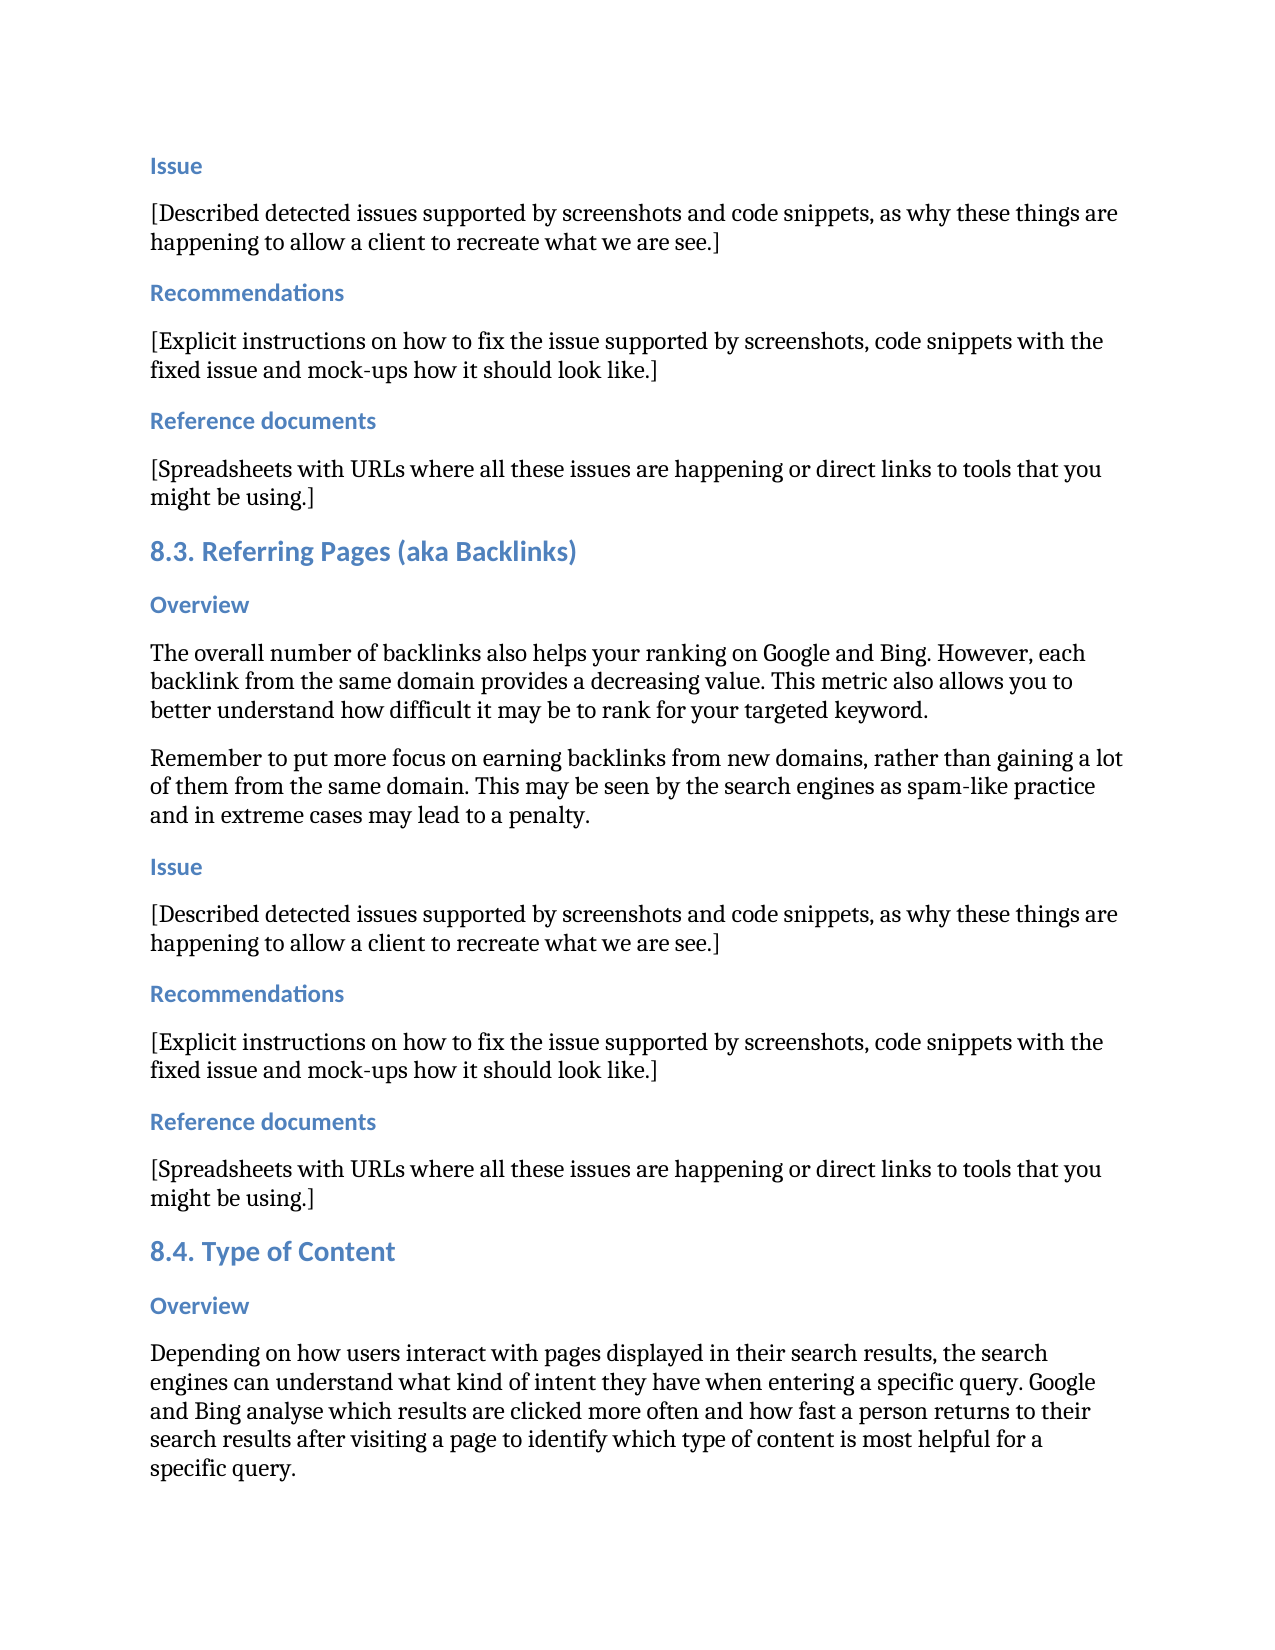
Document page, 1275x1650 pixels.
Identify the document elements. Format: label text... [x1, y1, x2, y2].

text The overall number of backlinks also helps your ranking on Google and Bing. However, each backlink from the same domain provides a decreasing value. This metric also allows you to better understand how difficult it may be to rank for your targeted keyword. [150, 638, 1125, 725]
text [Spreadsheets with URLs where all these issues are happening or direct links to tools that you might be using.] [150, 1155, 1125, 1213]
subtitle 8.3. Referring Pages (aka Backlinks) [150, 533, 1125, 568]
subtitle Issue [150, 851, 1125, 881]
subtitle Recommendations [150, 978, 1125, 1009]
subtitle Overview [150, 589, 1125, 620]
text [Explicit instructions on how to fix the issue supported by screenshots, code snippets with the fixed issue and mock-ups how it should look like.] [150, 1027, 1125, 1085]
text Depending on how users interact with pages displayed in their search results, the search engines can understand what kind of intent they have when entering a specific query. Google and Bing analyse which results are clicked more often and how fast a person returns to their search results after visiting a page to identify which type of content is most helpful for a specific query. [150, 1339, 1125, 1483]
text [Explicit instructions on how to fix the issue supported by screenshots, code snippets with the fixed issue and mock-ups how it should look like.] [150, 327, 1125, 384]
subtitle Reference documents [150, 405, 1125, 436]
subtitle Issue [150, 150, 1125, 181]
text [Spreadsheets with URLs where all these issues are happening or direct links to tools that you might be using.] [150, 454, 1125, 512]
subtitle Recommendations [150, 278, 1125, 308]
subtitle 8.4. Type of Content [150, 1233, 1125, 1269]
subtitle Overview [150, 1290, 1125, 1320]
text Remember to put more focus on earning backlinks from new domains, rather than gaining a lot of them from the same domain. This may be seen by the search engines as spam-like practice and in extreme cases may lead to a penalty. [150, 743, 1125, 830]
subtitle Reference documents [150, 1106, 1125, 1136]
